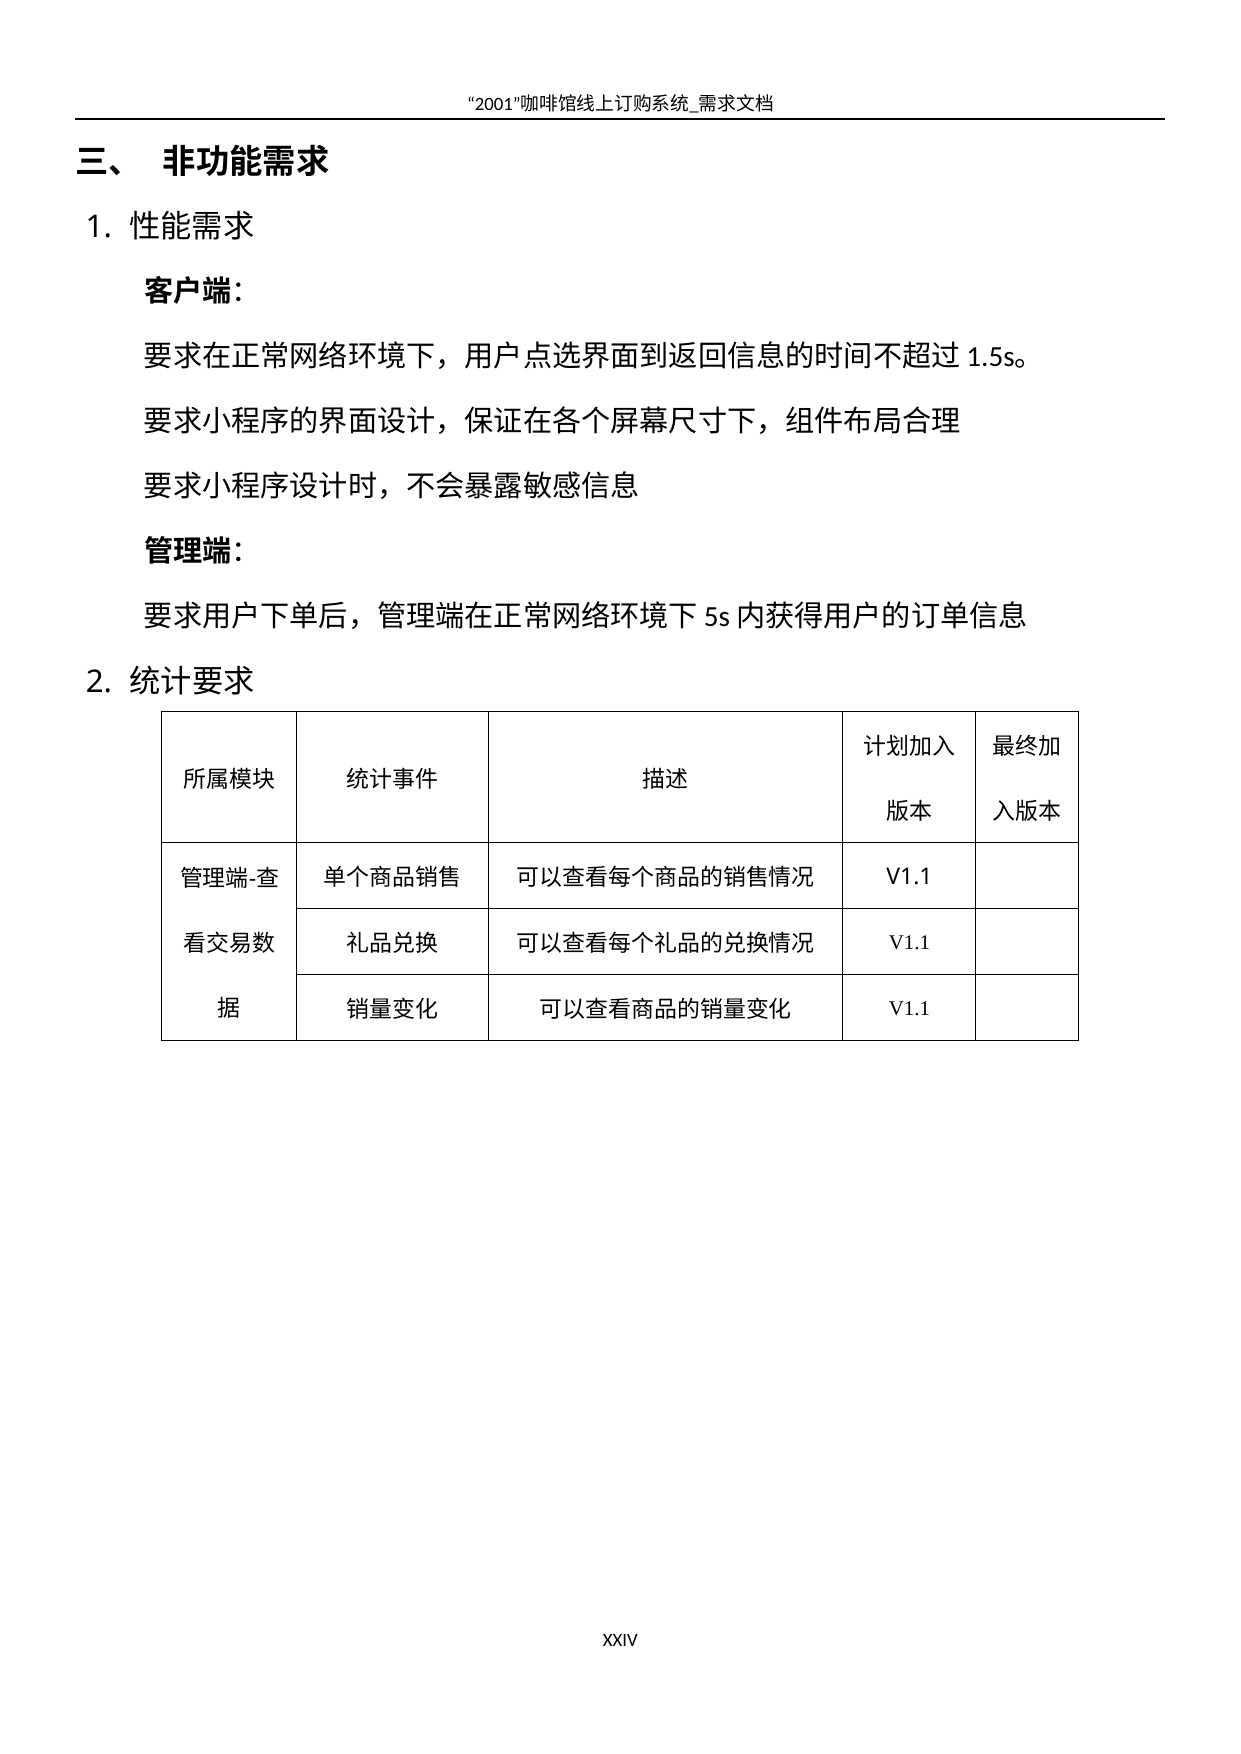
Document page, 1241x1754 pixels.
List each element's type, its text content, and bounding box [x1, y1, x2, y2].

table_header 计划加入版本 [843, 712, 975, 842]
table_cell 可以查看每个商品的销售情况 [489, 843, 842, 908]
table_cell V1.1 [843, 975, 975, 1040]
table_cell 礼品兑换 [297, 909, 488, 974]
text 非功能需求 [75, 126, 1165, 191]
table_cell [976, 909, 1078, 974]
table_header 最终加入版本 [976, 712, 1078, 842]
table_cell [976, 975, 1078, 1040]
table_cell 单个商品销售 [297, 843, 488, 908]
text 要求在正常网络环境下，用户点选界面到返回信息的时间不超过1.5s。 [85, 321, 1165, 386]
list 性能需求 [85, 191, 1165, 256]
table_cell 可以查看每个礼品的兑换情况 [489, 909, 842, 974]
text 要求小程序的界面设计，保证在各个屏幕尺寸下，组件布局合理 [85, 386, 1165, 451]
table_cell [976, 843, 1078, 908]
text 要求小程序设计时，不会暴露敏感信息 [85, 451, 1165, 516]
text 客户端： [85, 256, 1165, 321]
text 管理端： [85, 516, 1165, 581]
table_cell 销量变化 [297, 975, 488, 1040]
table_header 所属模块 [162, 712, 296, 842]
text 要求用户下单后，管理端在正常网络环境下5s内获得用户的订单信息 [85, 581, 1165, 646]
table_header 描述 [489, 712, 842, 842]
table_cell V1.1 [843, 909, 975, 974]
table_cell 可以查看商品的销量变化 [489, 975, 842, 1040]
table_cell 管理端-查看交易数据 [162, 843, 296, 1040]
table_cell V1.1 [843, 843, 975, 908]
table_header 统计事件 [297, 712, 488, 842]
text 统计要求 [86, 646, 1165, 711]
